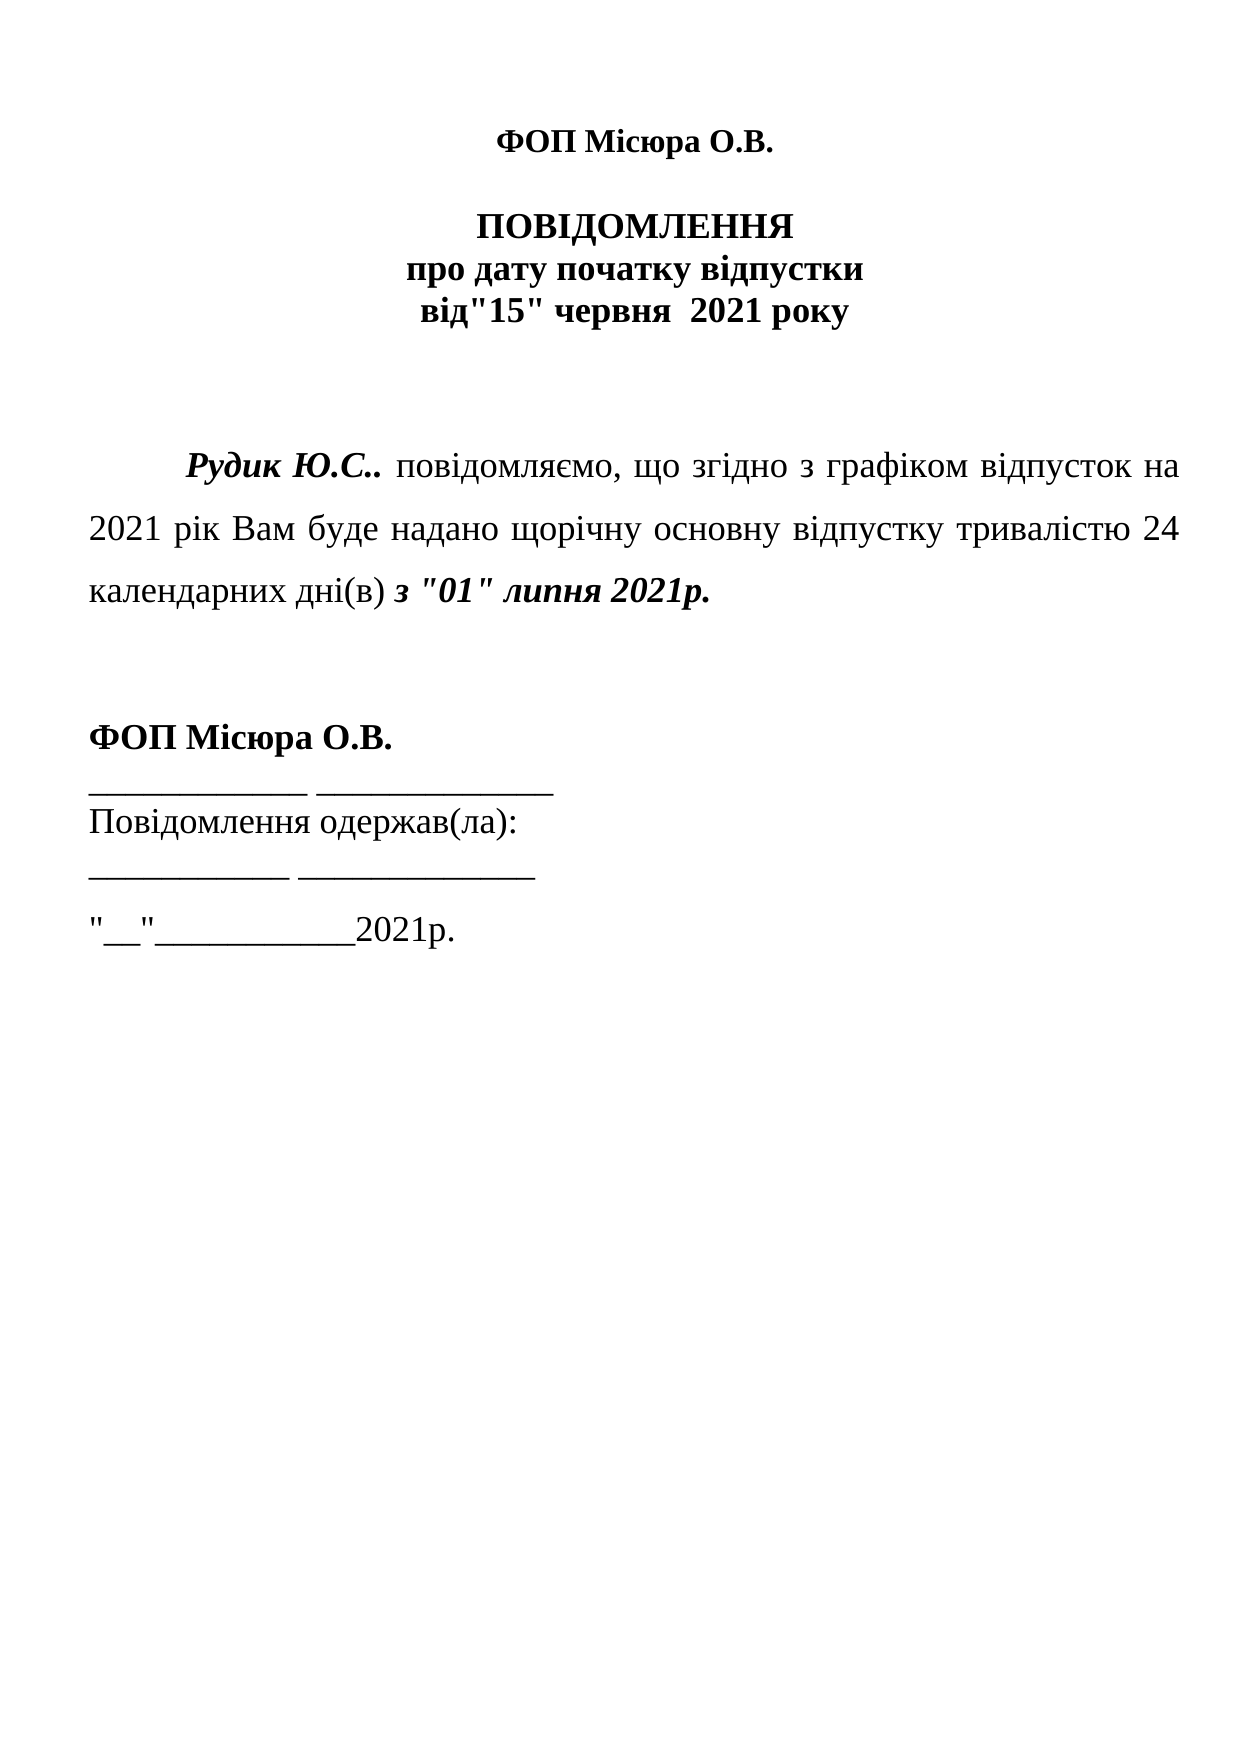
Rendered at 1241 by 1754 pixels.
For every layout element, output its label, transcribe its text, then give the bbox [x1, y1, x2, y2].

text Повідомлення одержав(ла): [89, 799, 1181, 842]
text ФОП Місюра О.В. [89, 716, 1181, 758]
text ___________ _____________ [89, 842, 1181, 883]
text від"15" червня 2021 року [89, 288, 1181, 330]
text ____________ _____________ [89, 758, 1181, 799]
text ФОП Місюра О.В. [89, 122, 1181, 160]
text Рудик Ю.С.. повідомляємо, що згідно з графіком відпусток на 2021 рік Вам буде надано щорічну основну відпустку тривалістю 24 календарних дні(в) з "01" липня 2021р. [89, 443, 1181, 611]
text "__"___________2021р. [89, 908, 1181, 949]
text про дату початку відпустки [89, 246, 1181, 288]
text ПОВІДОМЛЕННЯ [89, 204, 1181, 246]
